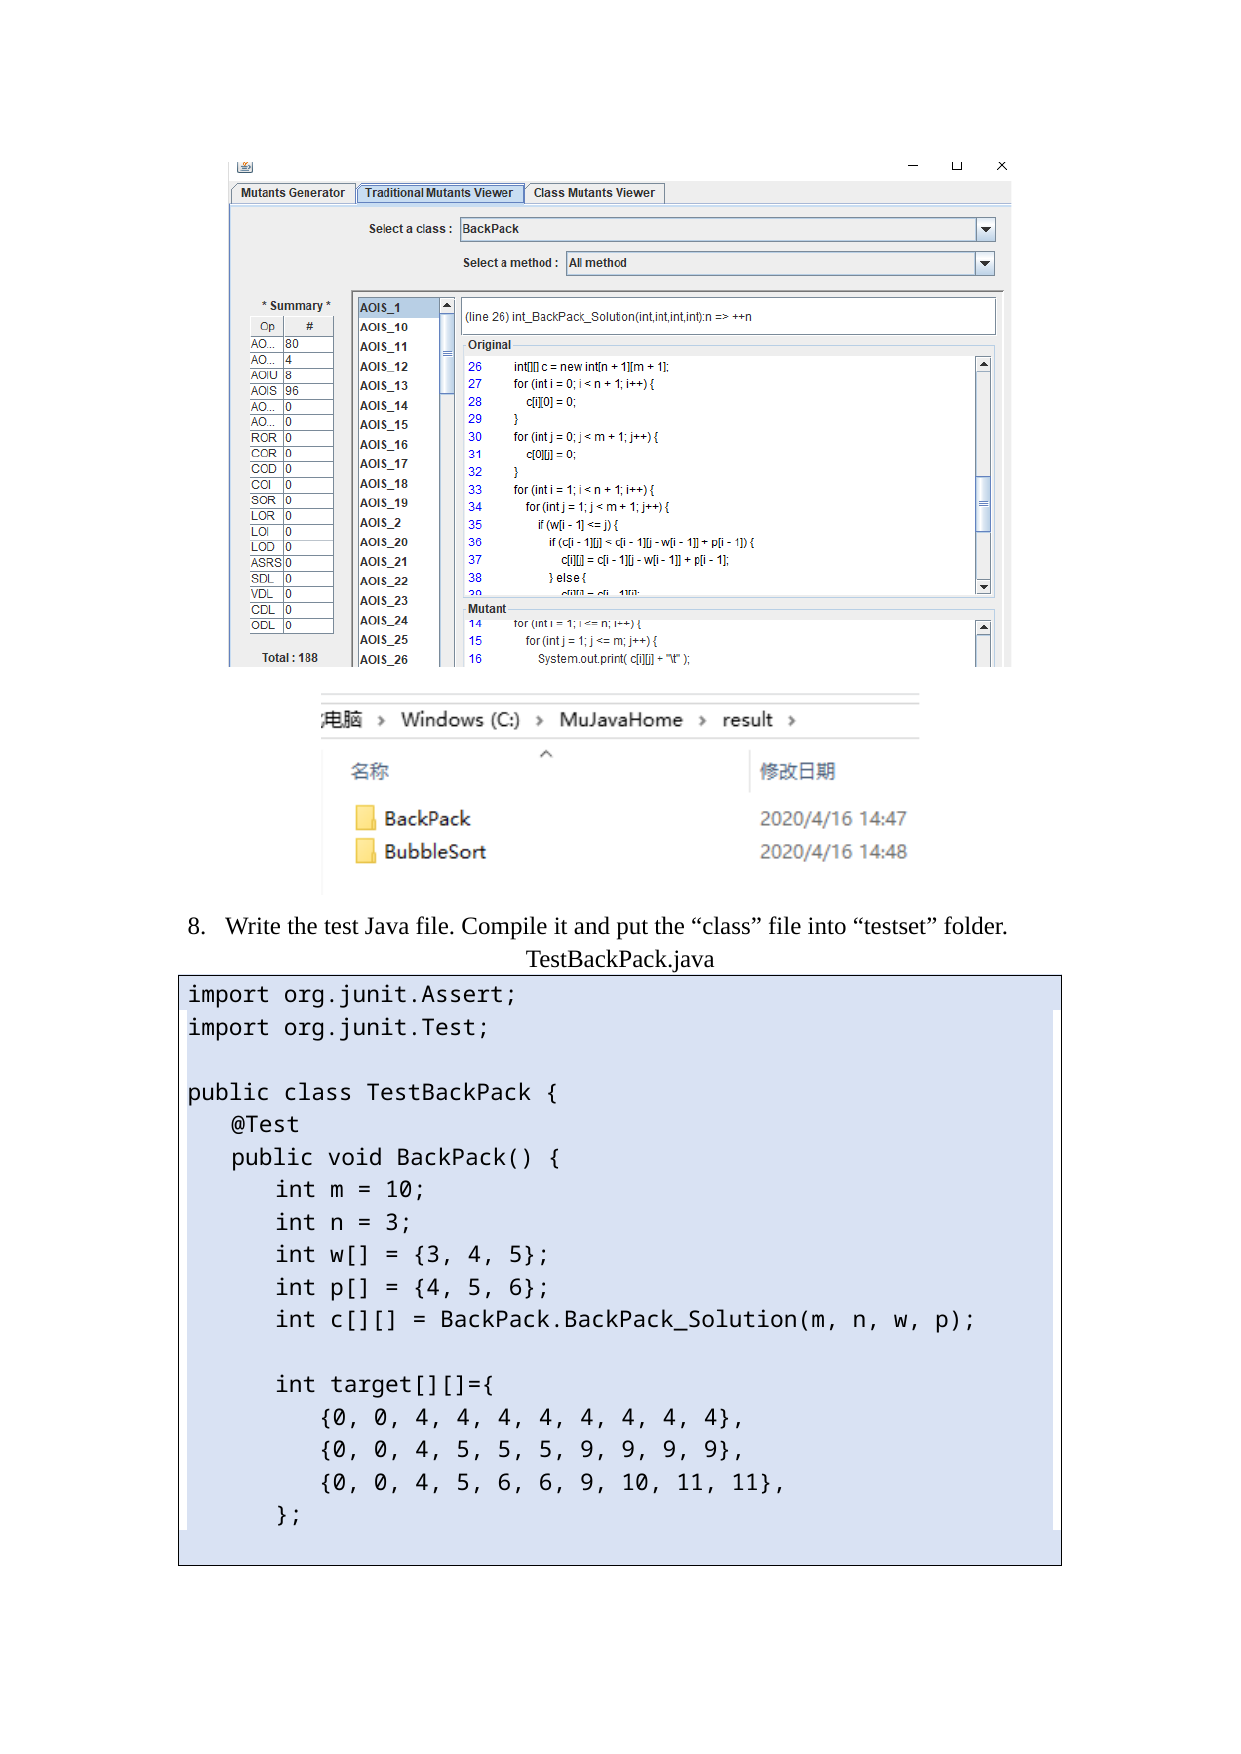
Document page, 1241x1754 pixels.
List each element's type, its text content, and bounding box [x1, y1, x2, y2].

text int target[][]={ [187, 1368, 1053, 1400]
picture [321, 682, 920, 895]
text public class TestBackPack { [187, 1075, 1053, 1108]
text int n = 3; [187, 1205, 1053, 1238]
text {0, 0, 4, 5, 6, 6, 9, 10, 11, 11}, [187, 1465, 1053, 1498]
text int m = 10; [187, 1173, 1053, 1205]
text public void BackPack() { [187, 1140, 1053, 1173]
text int w[] = {3, 4, 5}; [187, 1238, 1053, 1270]
text int c[][] = BackPack.BackPack_Solution(m, n, w, p); [187, 1303, 1053, 1335]
text @Test [187, 1108, 1053, 1140]
text }; [187, 1498, 1053, 1527]
text TestBackPack.java [187, 942, 1053, 974]
list Write the test Java file. Compile it and put the “class” file into “testset” folder. [187, 909, 1053, 942]
text import org.junit.Assert; [179, 976, 1061, 1010]
text int p[] = {4, 5, 6}; [187, 1270, 1053, 1303]
text {0, 0, 4, 5, 5, 5, 9, 9, 9, 9}, [187, 1433, 1053, 1465]
text {0, 0, 4, 4, 4, 4, 4, 4, 4, 4}, [187, 1400, 1053, 1433]
text import org.junit.Test; [187, 1010, 1053, 1043]
picture [228, 162, 1012, 667]
